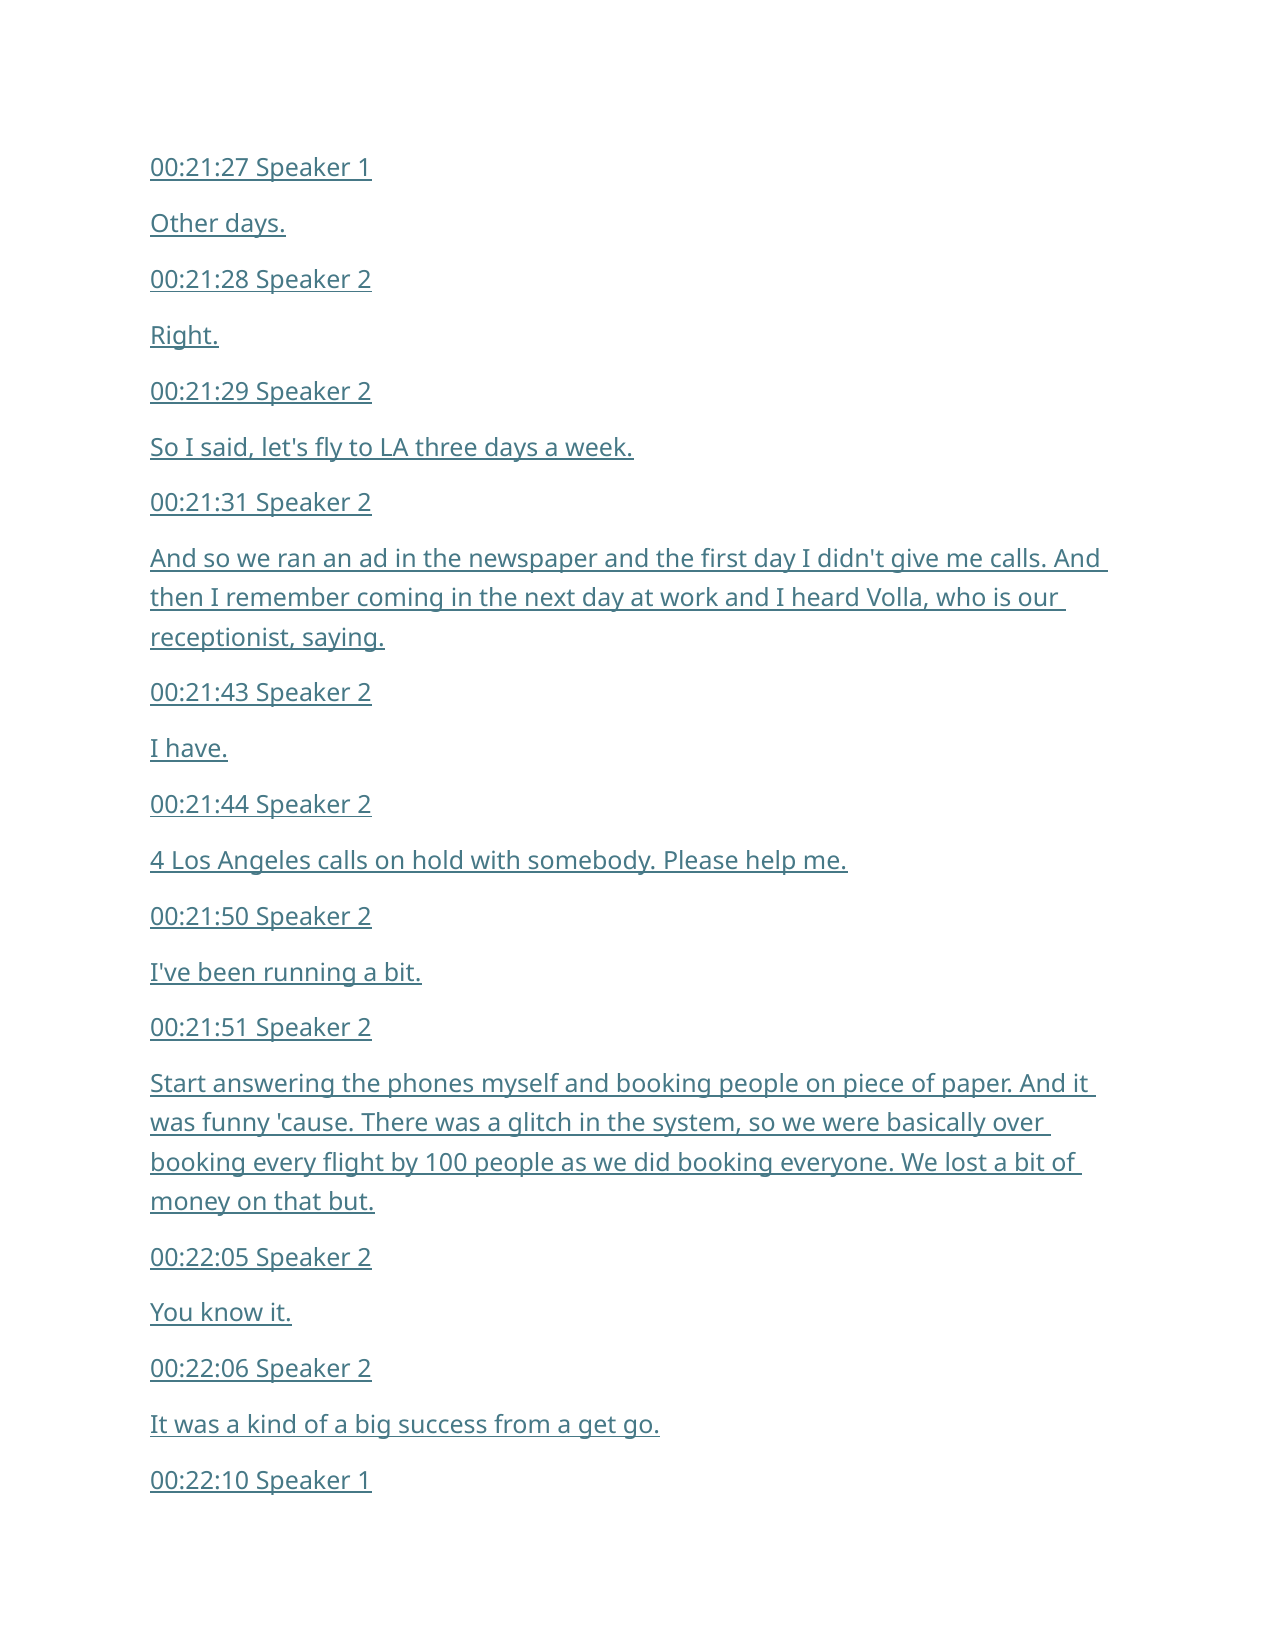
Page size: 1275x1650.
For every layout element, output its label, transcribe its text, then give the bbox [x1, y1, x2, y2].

text Other days. [150, 206, 1125, 240]
text 00:21:43 Speaker 2 [150, 675, 1125, 709]
text Right. [150, 317, 1125, 352]
text 00:21:27 Speaker 1 [150, 150, 1125, 184]
text And so we ran an ad in the newspaper and the first day I didn't give me calls. And then I remember coming in the next day at work and I heard Volla, who is our receptionist, saying. [150, 541, 1125, 653]
text 00:21:28 Speaker 2 [150, 262, 1125, 296]
text 00:22:10 Speaker 1 [150, 1462, 1125, 1497]
text I have. [150, 731, 1125, 765]
text 00:22:05 Speaker 2 [150, 1239, 1125, 1273]
text 00:21:29 Speaker 2 [150, 373, 1125, 407]
text 00:21:51 Speaker 2 [150, 1010, 1125, 1044]
text 00:21:44 Speaker 2 [150, 787, 1125, 821]
text 00:22:06 Speaker 2 [150, 1351, 1125, 1385]
text So I said, let's fly to LA three days a week. [150, 429, 1125, 463]
text I've been running a bit. [150, 954, 1125, 988]
text It was a kind of a big success from a get go. [150, 1407, 1125, 1441]
text You know it. [150, 1295, 1125, 1329]
text 00:21:50 Speaker 2 [150, 898, 1125, 932]
text 4 Los Angeles calls on hold with somebody. Please help me. [150, 842, 1125, 877]
text Start answering the phones myself and booking people on piece of paper. And it was funny 'cause. There was a glitch in the system, so we were basically over booking every flight by 100 people as we did booking everyone. We lost a bit of money on that but. [150, 1066, 1125, 1217]
text 00:21:31 Speaker 2 [150, 485, 1125, 519]
